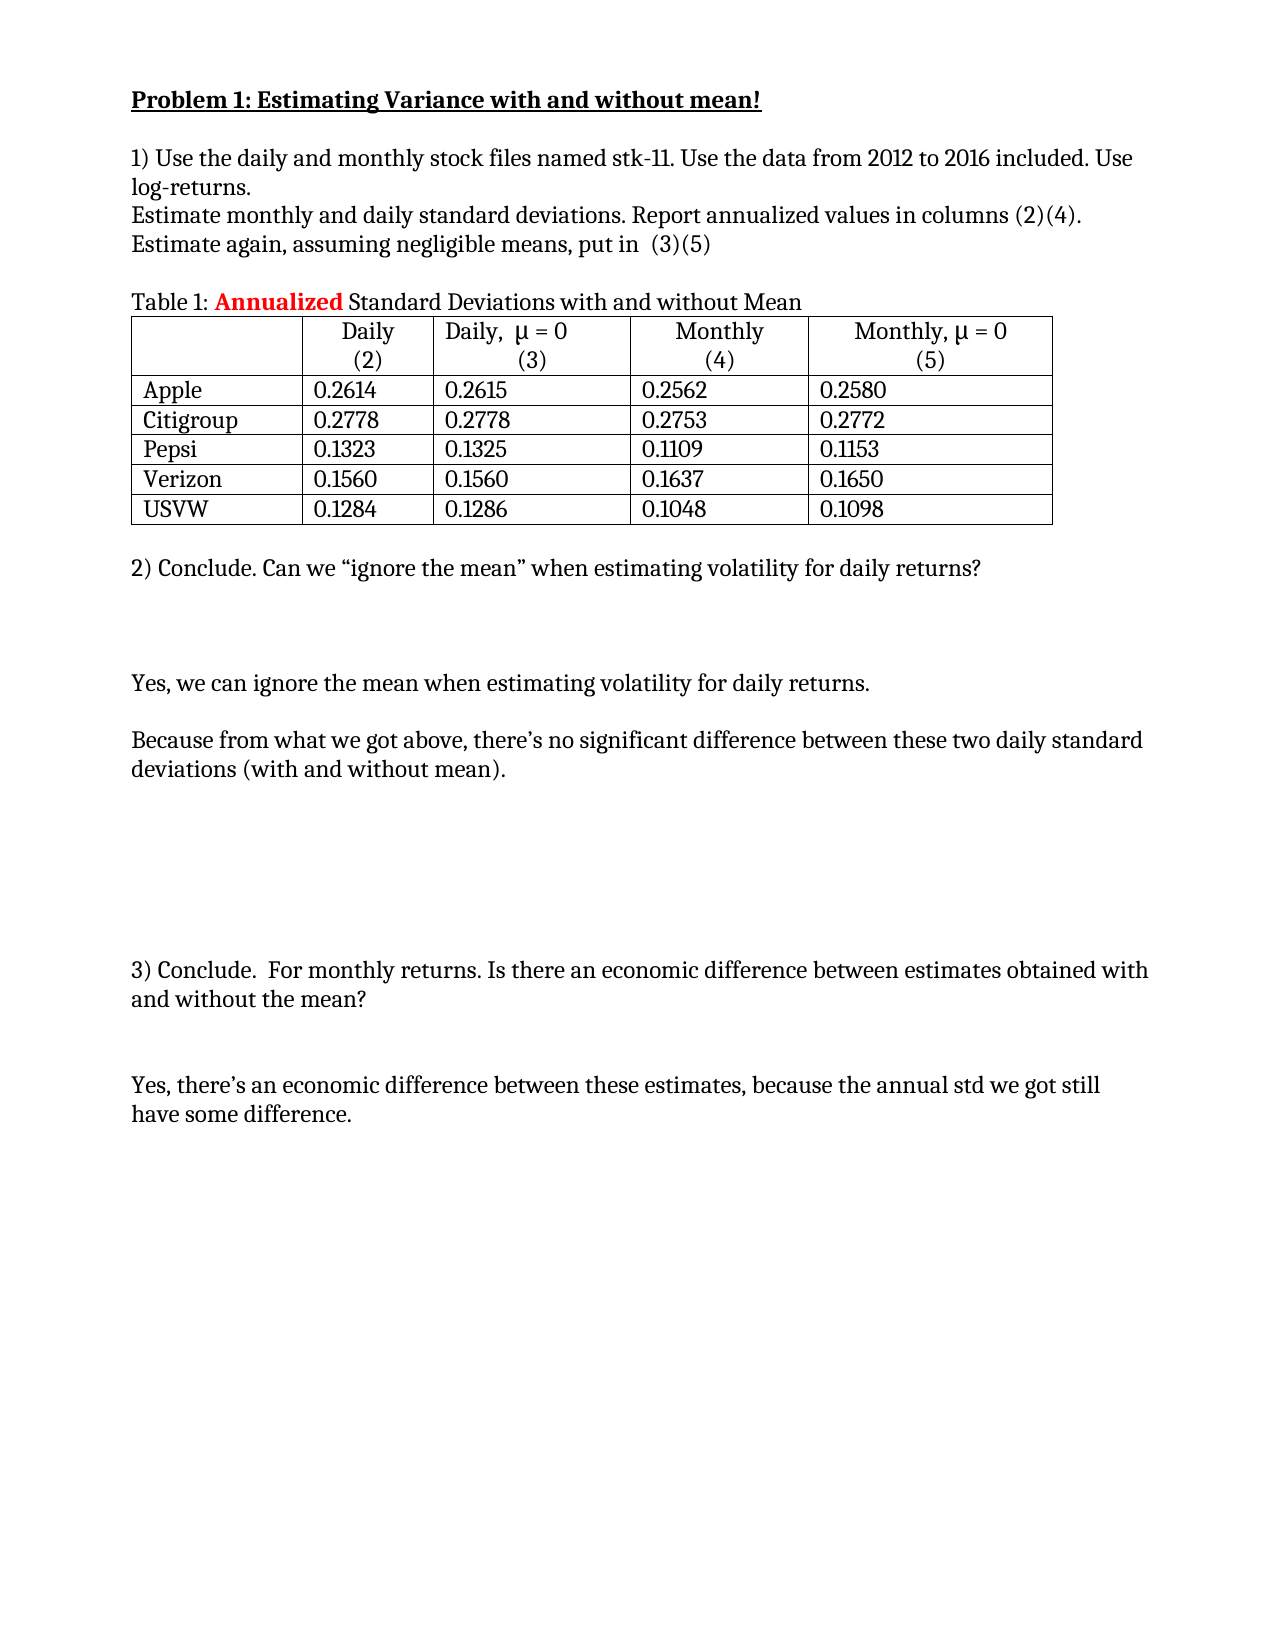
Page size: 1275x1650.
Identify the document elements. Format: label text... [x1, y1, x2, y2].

table_cell 0.1286 [434, 495, 630, 524]
text 1) Use the daily and monthly stock files named stk-11. Use the data from 2012 to 2016 included. Use log-returns. [131, 144, 1153, 201]
table_cell USVW [132, 495, 302, 524]
table_cell 0.1560 [303, 465, 433, 494]
table_cell 0.1323 [303, 435, 433, 464]
table_cell 0.1325 [434, 435, 630, 464]
table_cell 0.1153 [809, 435, 1052, 464]
table_cell 0.2778 [303, 406, 433, 434]
table_header Monthly, μ = 0 (5) [809, 317, 1052, 375]
table_cell Apple [132, 376, 302, 404]
table_cell 0.2614 [303, 376, 433, 404]
table_cell 0.2772 [809, 406, 1052, 434]
text Yes, there’s an economic difference between these estimates, because the annual std we got still have some difference. [131, 1071, 1153, 1128]
table_header [132, 317, 302, 375]
text Estimate again, assuming negligible means, put in (3)(5) [131, 230, 1153, 259]
text 2) Conclude. Can we “ignore the mean” when estimating volatility for daily returns? [131, 553, 1153, 582]
table_cell 0.2753 [631, 406, 808, 434]
table_cell 0.1560 [434, 465, 630, 494]
table_cell Verizon [132, 465, 302, 494]
text Table 1: Annualized Standard Deviations with and without Mean [131, 287, 1153, 316]
text Yes, we can ignore the mean when estimating volatility for daily returns. [131, 668, 1153, 697]
table_cell Citigroup [132, 406, 302, 434]
table_cell 0.1109 [631, 435, 808, 464]
table_cell Pepsi [132, 435, 302, 464]
table_header Monthly (4) [631, 317, 808, 375]
table_cell 0.1284 [303, 495, 433, 524]
table_cell 0.2615 [434, 376, 630, 404]
table_header Daily, μ = 0 (3) [434, 317, 630, 375]
table_header Daily (2) [303, 317, 433, 375]
table_cell 0.1048 [631, 495, 808, 524]
table_cell 0.2562 [631, 376, 808, 404]
text Problem 1: Estimating Variance with and without mean! [131, 86, 1153, 115]
table_cell 0.1650 [809, 465, 1052, 494]
table_cell 0.1098 [809, 495, 1052, 524]
text Because from what we got above, there’s no significant difference between these two daily standard deviations (with and without mean). [131, 726, 1153, 783]
table_cell 0.2580 [809, 376, 1052, 404]
table_cell 0.2778 [434, 406, 630, 434]
text Estimate monthly and daily standard deviations. Report annualized values in columns (2)(4). [131, 201, 1153, 230]
table_cell 0.1637 [631, 465, 808, 494]
text 3) Conclude. For monthly returns. Is there an economic difference between estimates obtained with and without the mean? [131, 956, 1153, 1013]
